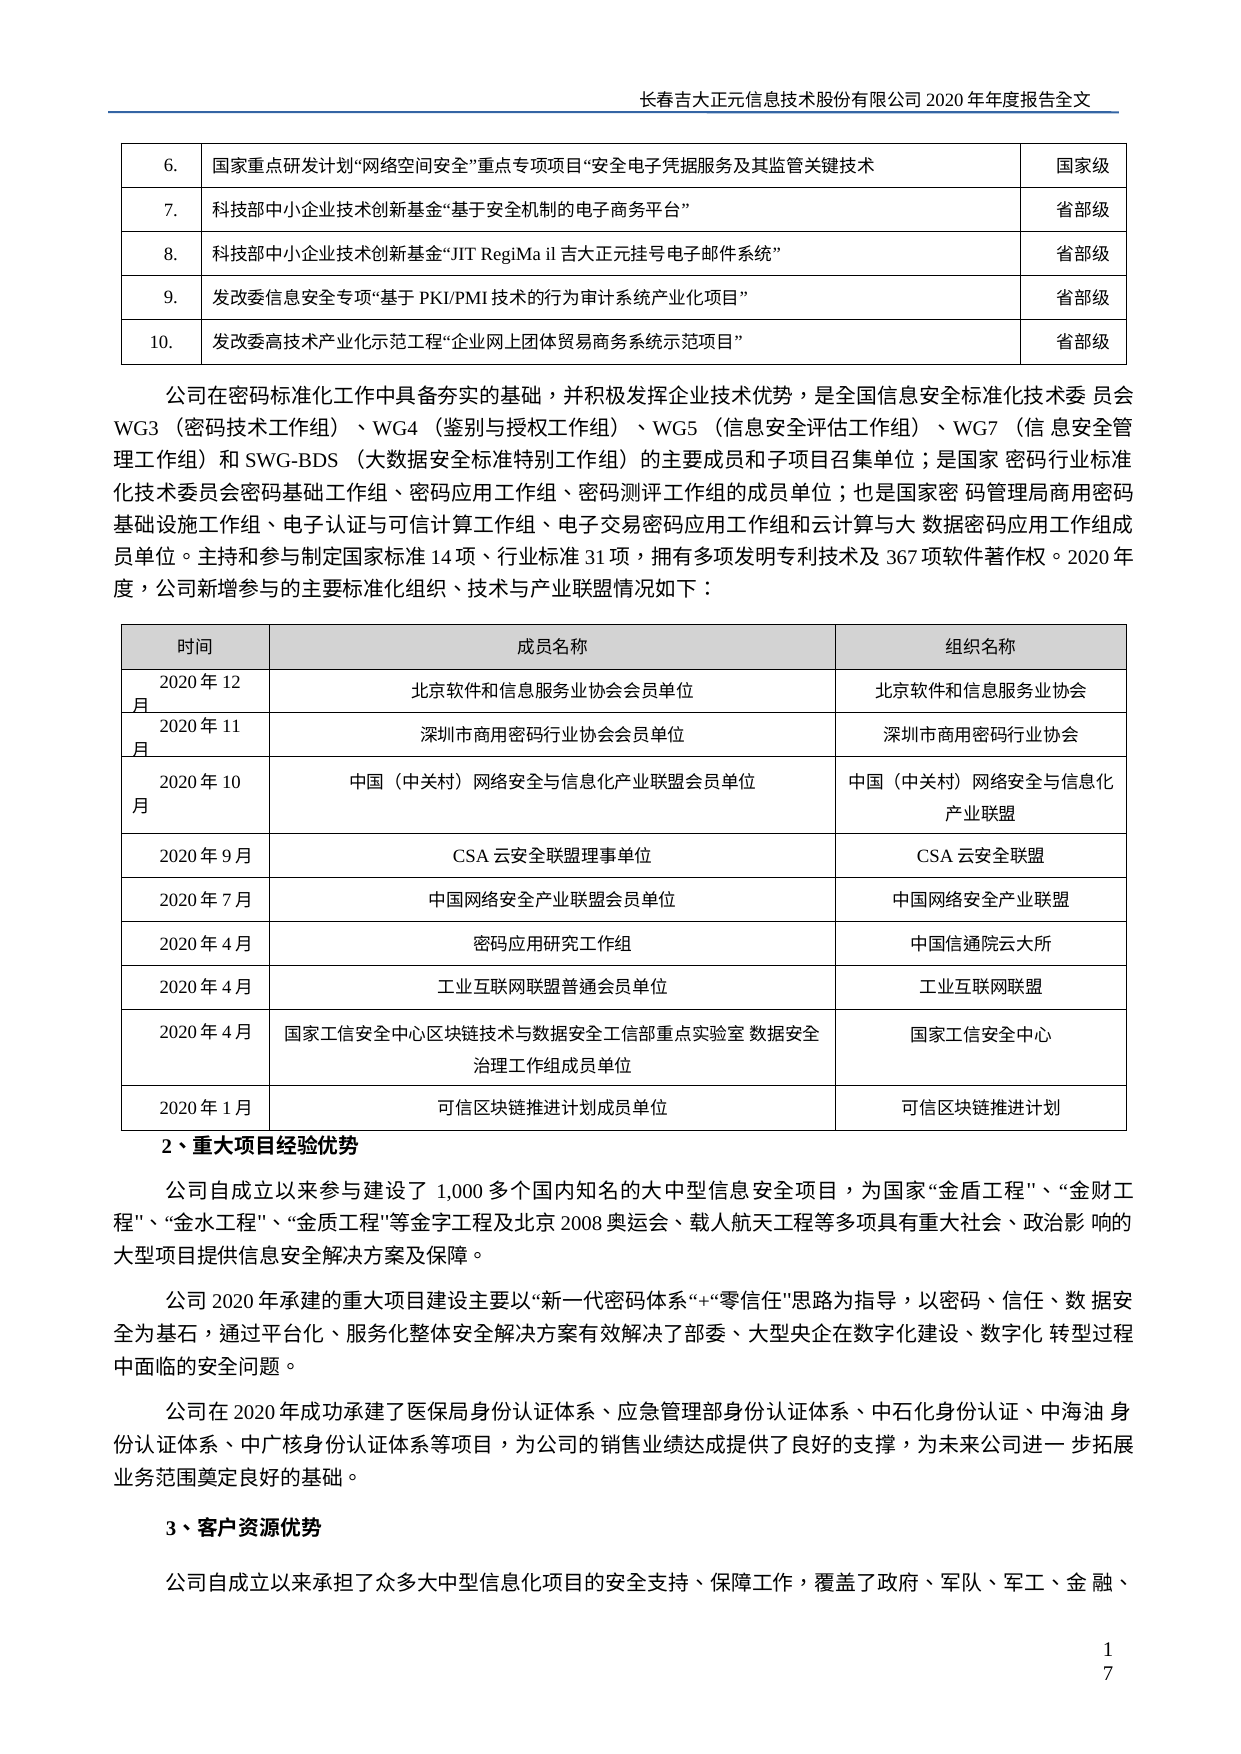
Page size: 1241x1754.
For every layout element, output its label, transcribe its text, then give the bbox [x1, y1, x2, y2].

table_cell 中国信通院云大所 [836, 922, 1126, 964]
table_header 国家级 [1021, 144, 1126, 187]
table_cell 2020年4月 [122, 1010, 269, 1085]
table_cell 7. [122, 188, 201, 231]
table_cell 中国网络安全产业联盟会员单位 [270, 878, 835, 921]
table_cell 科技部中小企业技术创新基金“JIT RegiMa il吉大正元挂号电子邮件系统” [202, 232, 1020, 275]
table_cell 省部级 [1021, 188, 1126, 231]
table_cell 2020年7月 [122, 878, 269, 921]
table_cell 2020年4月 [122, 922, 269, 964]
table_header 国家重点研发计划“网络空间安全”重点专项项目“安全电子凭据服务及其监管关键技术 [202, 144, 1020, 187]
table_cell 深圳市商用密码行业协会 [836, 713, 1126, 756]
table_header 6. [122, 144, 201, 187]
table_cell 2020年10月 [122, 757, 269, 833]
table_cell 8. [122, 232, 201, 275]
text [113, 1564, 1134, 1597]
table_header 时间 [122, 625, 269, 669]
table_cell 9. [122, 276, 201, 319]
table_cell CSA云安全联盟理事单位 [270, 834, 835, 877]
table_cell 2020年9月 [122, 834, 269, 877]
table_cell 深圳市商用密码行业协会会员单位 [270, 713, 835, 756]
table_cell CSA云安全联盟 [836, 834, 1126, 877]
table_cell 2020年11月 [122, 713, 269, 756]
text 公司在密码标准化工作中具备夯实的基础，并积极发挥企业技术优势，是全国信息安全标准化技术委 员会WG3 （密码技术工作组）、WG4 （鉴别与授权工作组）、WG5 （信息安全评估工作组）、WG7 （信 息安全管理工作组）和SWG-BDS （大数据安全标准特别工作组）的主要成员和子项目召集单位；是国家 密码行业标准化技术委员会密码基础工作组、密码应用工作组、密码测评工作组的成员单位；也是国家密 码管理局商用密码基础设施工作组、电子认证与可信计算工作组、电子交易密码应用工作组和云计算与大 数据密码应用工作组成员单位。主持和参与制定国家标准14项、行业标准31项，拥有多项发明专利技术及 367项软件著作权。2020年度，公司新增参与的主要标准化组织、技术与产业联盟情况如下： [113, 377, 1134, 603]
text 公司2020年承建的重大项目建设主要以“新一代密码体系“+“零信任''思路为指导，以密码、信任、数 据安全为基石，通过平台化、服务化整体安全解决方案有效解决了部委、大型央企在数字化建设、数字化 转型过程中面临的安全问题。 [113, 1282, 1134, 1381]
table_cell 10. [122, 320, 201, 364]
table_cell 可信区块链推进计划成员单位 [270, 1086, 835, 1130]
table_cell 中国（中关村）网络安全与信息化 产业联盟 [836, 757, 1126, 833]
table_cell 北京软件和信息服务业协会会员单位 [270, 670, 835, 712]
table_cell 工业互联网联盟普通会员单位 [270, 966, 835, 1008]
table_cell 国家工信安全中心 [836, 1010, 1126, 1085]
table_header 组织名称 [836, 625, 1126, 669]
text 公司自成立以来参与建设了 1,000多个国内知名的大中型信息安全项目，为国家“金盾工程''、“金财工 程''、“金水工程''、“金质工程''等金字工程及北京2008奥运会、载人航天工程等多项具有重大社会、政治影 响的大型项目提供信息安全解决方案及保障。 [113, 1172, 1134, 1270]
table_cell 中国（中关村）网络安全与信息化产业联盟会员单位 [270, 757, 835, 833]
text 公司在2020年成功承建了医保局身份认证体系、应急管理部身份认证体系、中石化身份认证、中海油 身份认证体系、中广核身份认证体系等项目，为公司的销售业绩达成提供了良好的支撑，为未来公司进一 步拓展业务范围奠定良好的基础。 [113, 1393, 1134, 1492]
table_cell 2020年1月 [122, 1086, 269, 1130]
table_cell 2020年4月 [122, 966, 269, 1008]
table_cell 科技部中小企业技术创新基金“基于安全机制的电子商务平台” [202, 188, 1020, 231]
text 3、客户资源优势 [113, 1513, 1134, 1541]
table_cell 中国网络安全产业联盟 [836, 878, 1126, 921]
table_cell 国家工信安全中心区块链技术与数据安全工信部重点实验室 数据安全治理工作组成员单位 [270, 1010, 835, 1085]
text 2、重大项目经验优势 [161, 1131, 1134, 1159]
table_cell 密码应用研究工作组 [270, 922, 835, 964]
table_cell 省部级 [1021, 320, 1126, 364]
table_cell 省部级 [1021, 232, 1126, 275]
table_cell 可信区块链推进计划 [836, 1086, 1126, 1130]
table_header 成员名称 [270, 625, 835, 669]
table_cell 北京软件和信息服务业协会 [836, 670, 1126, 712]
table_cell 2020年12月 [122, 670, 269, 712]
table_cell 工业互联网联盟 [836, 966, 1126, 1008]
table_cell 发改委信息安全专项“基于PKI/PMI技术的行为审计系统产业化项目” [202, 276, 1020, 319]
table_cell 省部级 [1021, 276, 1126, 319]
table_cell 发改委高技术产业化示范工程“企业网上团体贸易商务系统示范项目” [202, 320, 1020, 364]
